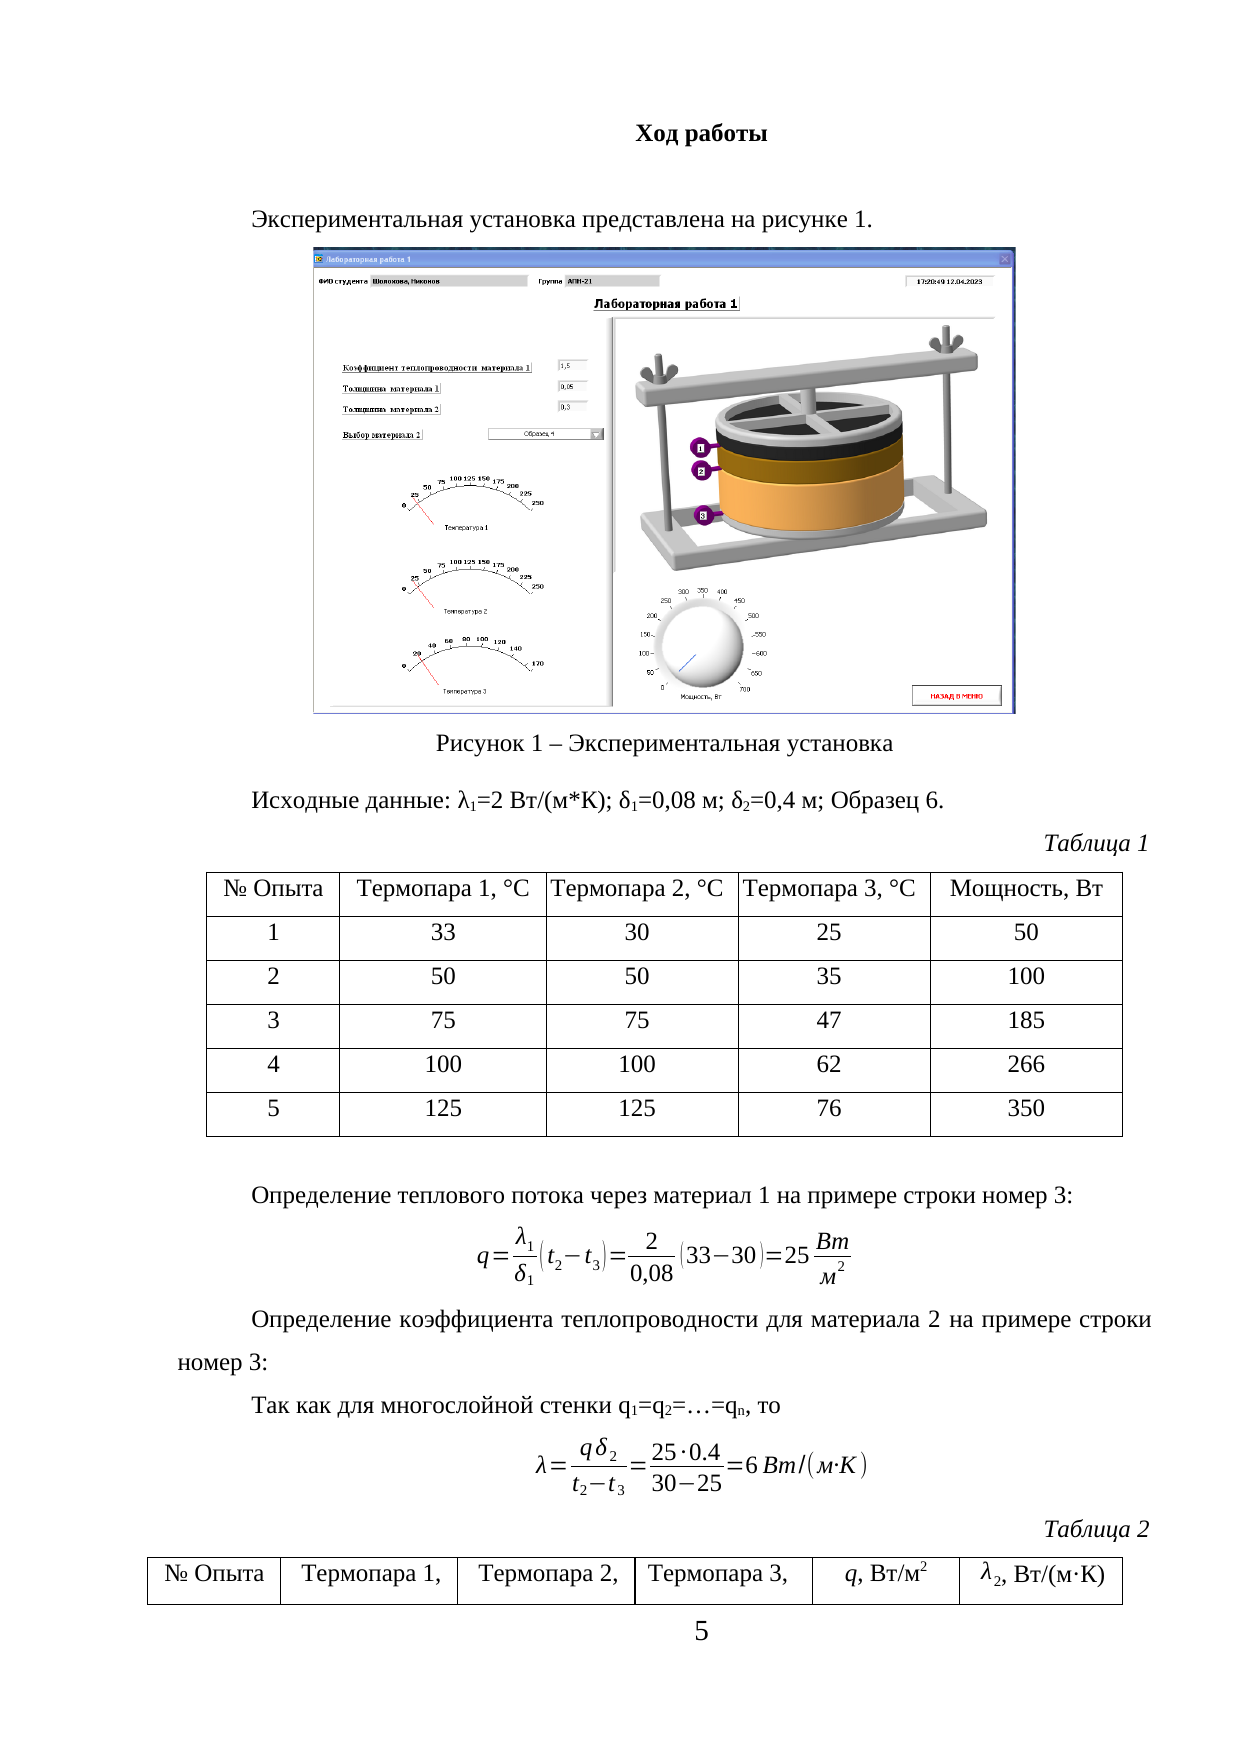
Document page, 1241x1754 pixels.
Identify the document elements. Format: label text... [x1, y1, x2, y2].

text Таблица 1 [177, 828, 1152, 857]
text Определение теплового потока через материал 1 на примере строки номер 3: [177, 1180, 1152, 1209]
table_cell 185 [931, 1005, 1122, 1048]
table_cell 2 [207, 961, 339, 1004]
table_header № Опыта [207, 873, 339, 916]
text Таблица 2 [177, 1514, 1152, 1543]
table_cell 33 [340, 917, 546, 960]
table_header Мощность, Вт [931, 873, 1122, 916]
table_cell 5 [207, 1093, 339, 1136]
table_cell 1 [207, 917, 339, 960]
table_cell 50 [547, 961, 738, 1004]
table_header № Опыта [148, 1558, 280, 1604]
table_header Термопара 1, °С [340, 873, 546, 916]
table_header Термопара 3, °С [739, 873, 930, 916]
table_cell 266 [931, 1049, 1122, 1092]
table_cell 50 [340, 961, 546, 1004]
table_header Термопара 3, °С [636, 1558, 812, 1604]
table_cell 100 [931, 961, 1122, 1004]
table_cell 3 [207, 1005, 339, 1048]
table_cell 4 [207, 1049, 339, 1092]
table_header , Вт/(м·К) [960, 1558, 1122, 1604]
table_cell 75 [547, 1005, 738, 1048]
table_cell 47 [739, 1005, 930, 1048]
table_header Термопара 1, °С [281, 1558, 457, 1604]
table_cell 76 [739, 1093, 930, 1136]
table_header Термопара 2, °С [547, 873, 738, 916]
table_header Термопара 2, °С [458, 1558, 634, 1604]
picture [313, 247, 1016, 714]
table_cell 75 [340, 1005, 546, 1048]
text Ход работы [177, 118, 1152, 147]
table_cell 35 [739, 961, 930, 1004]
table_cell 50 [931, 917, 1122, 960]
table_header q, Вт/м2 [813, 1558, 959, 1604]
text Рисунок 1 – Экспериментальная установка [177, 728, 1152, 757]
table_cell 30 [547, 917, 738, 960]
text Так как для многослойной стенки q1=q2=…=qn, то [177, 1390, 1152, 1419]
table_cell 100 [547, 1049, 738, 1092]
text Экспериментальная установка представлена на рисунке 1. [177, 204, 1152, 233]
table_cell 125 [547, 1093, 738, 1136]
text Определение коэффициента теплопроводности для материала 2 на примере строки номер 3: [177, 1304, 1152, 1376]
table_cell 125 [340, 1093, 546, 1136]
table_cell 25 [739, 917, 930, 960]
table_cell 350 [931, 1093, 1122, 1136]
table_cell 100 [340, 1049, 546, 1092]
table_cell 62 [739, 1049, 930, 1092]
text Исходные данные: λ1=2 Вт/(м*К); δ1=0,08 м; δ2=0,4 м; Образец 6. [177, 785, 1152, 814]
